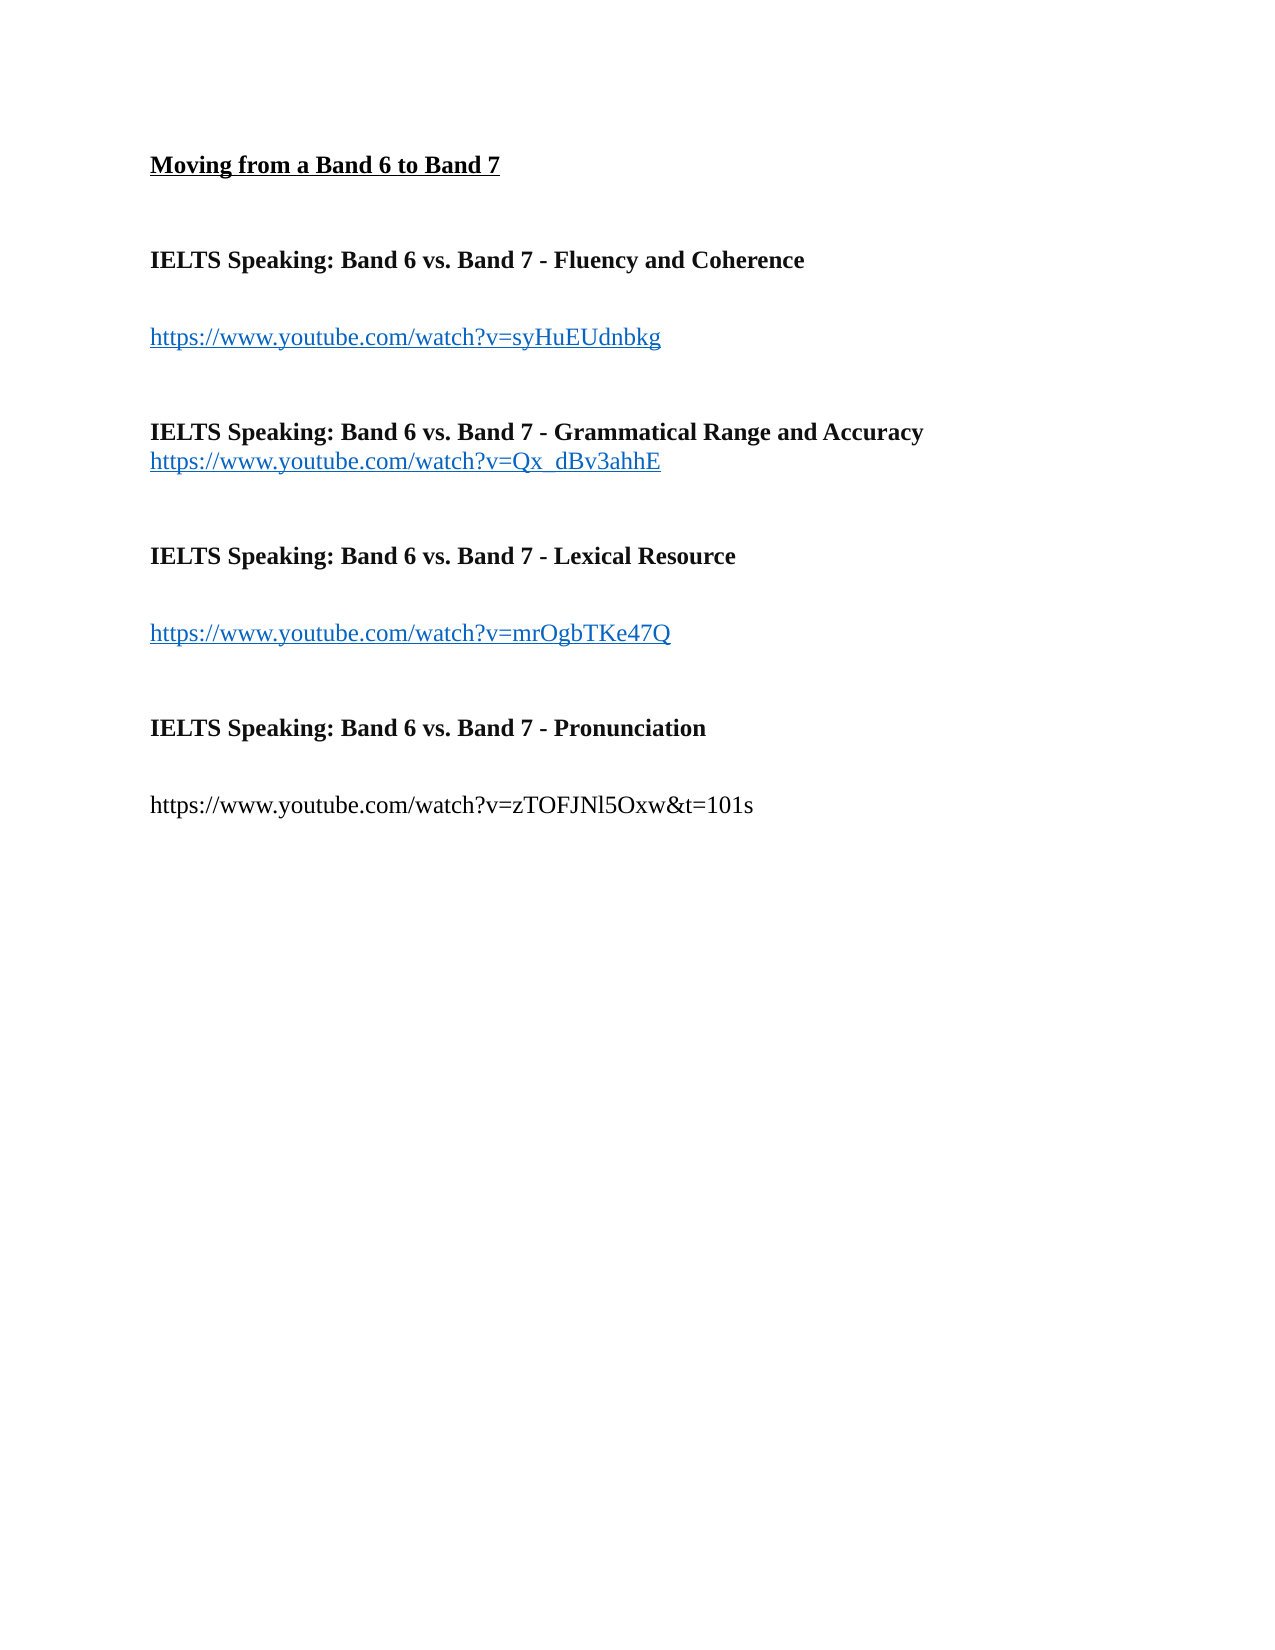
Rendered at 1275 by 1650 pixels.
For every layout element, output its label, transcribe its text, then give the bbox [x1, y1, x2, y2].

text https://www.youtube.com/watch?v=syHuEUdnbkg [150, 322, 1125, 351]
text Moving from a Band 6 to Band 7 [150, 150, 1125, 179]
subtitle IELTS Speaking: Band 6 vs. Band 7 - Lexical Resource [150, 541, 1125, 570]
subtitle IELTS Speaking: Band 6 vs. Band 7 - Pronunciation [150, 713, 1125, 742]
text https://www.youtube.com/watch?v=zTOFJNl5Oxw&t=101s [150, 790, 1125, 818]
subtitle IELTS Speaking: Band 6 vs. Band 7 - Fluency and Coherence [150, 245, 1125, 274]
text https://www.youtube.com/watch?v=Qx_dBv3ahhE [150, 446, 1125, 475]
subtitle IELTS Speaking: Band 6 vs. Band 7 - Grammatical Range and Accuracy [150, 417, 1125, 446]
text https://www.youtube.com/watch?v=mrOgbTKe47Q [150, 618, 1125, 647]
